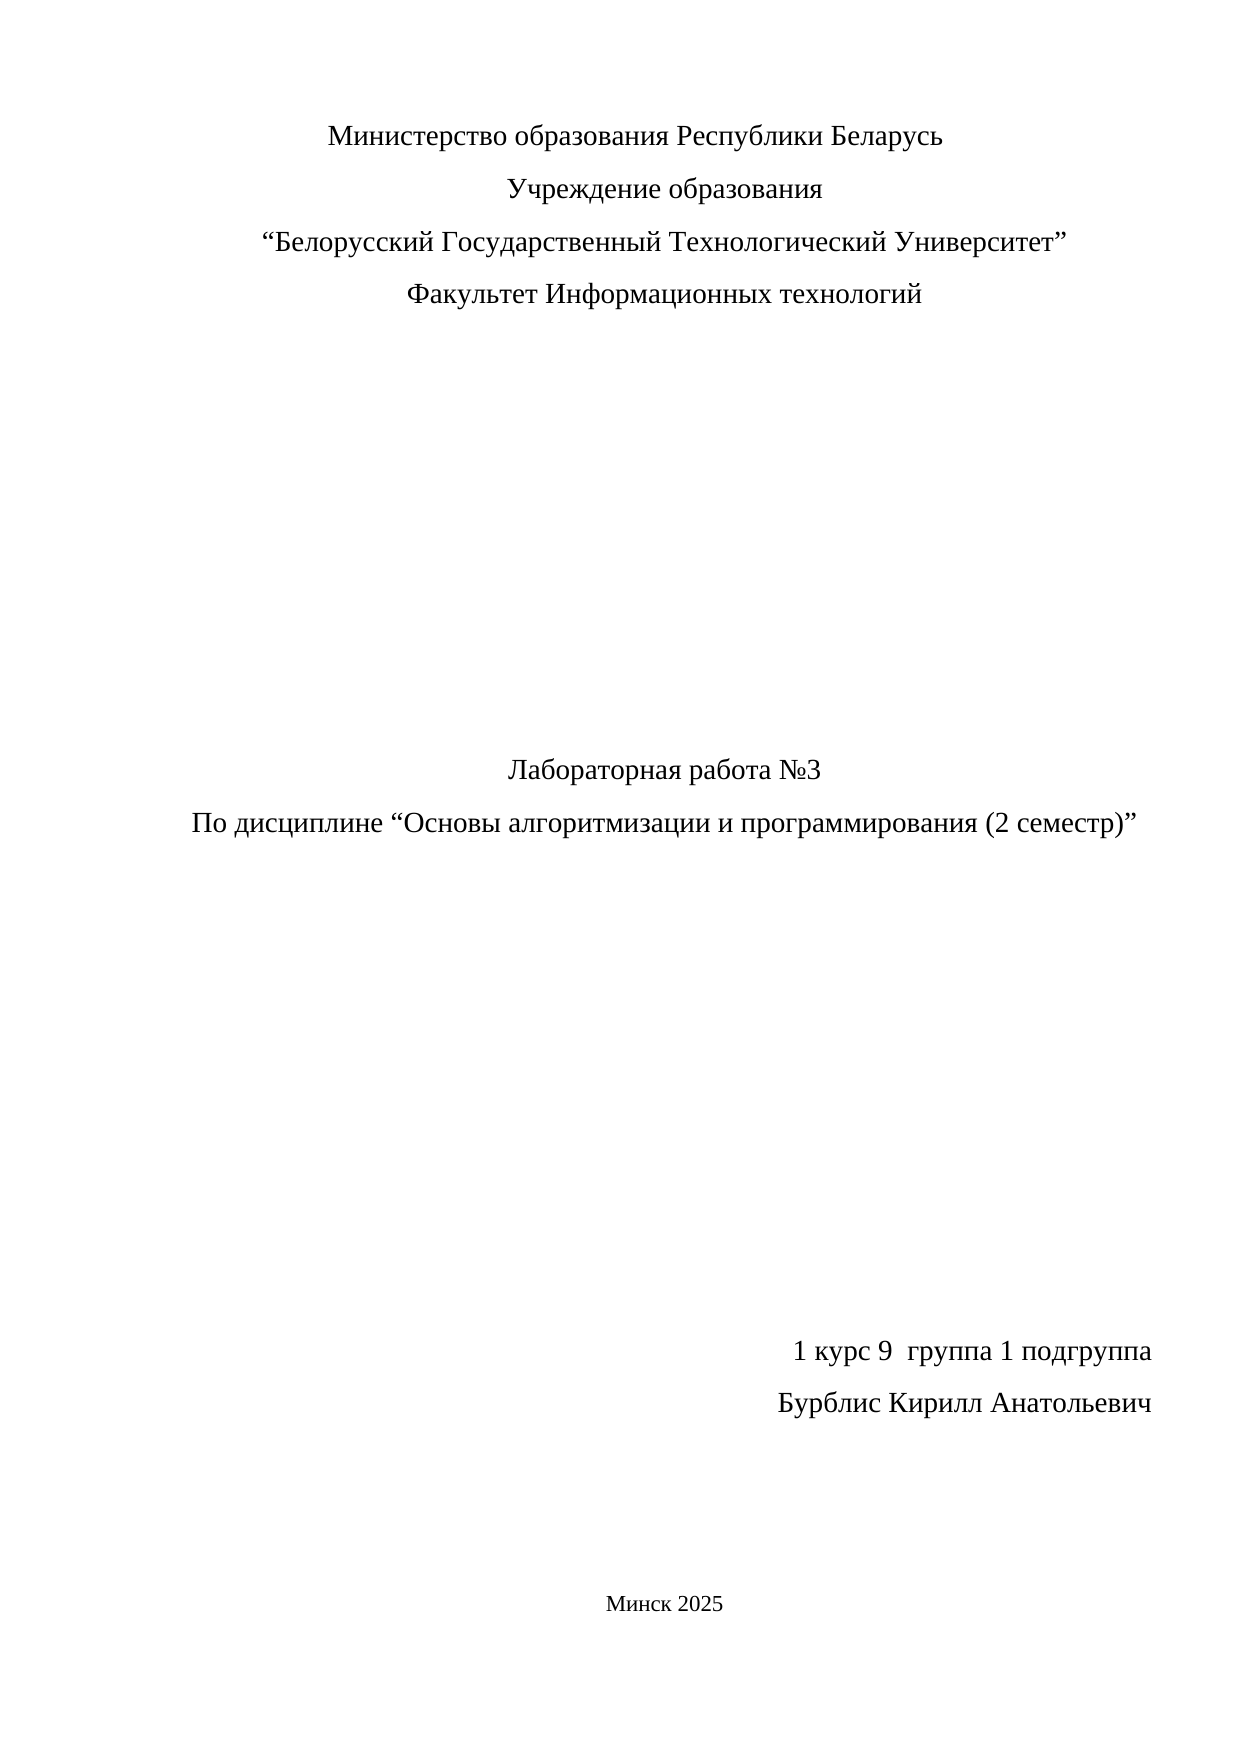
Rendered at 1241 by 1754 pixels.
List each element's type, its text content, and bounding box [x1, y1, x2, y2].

text 1 курс 9 группа 1 подгруппа [177, 1333, 1152, 1366]
text Бурблис Кирилл Анатольевич [177, 1386, 1152, 1419]
text Лабораторная работа №3 [177, 752, 1152, 785]
text “Белорусский Государственный Технологический Университет” [177, 224, 1152, 257]
text Учреждение образования [177, 171, 1152, 204]
text Министерство образования Республики Беларусь [252, 118, 1152, 152]
text Минск 2025 [177, 1590, 1152, 1616]
text По дисциплине “Основы алгоритмизации и программирования (2 семестр)” [177, 805, 1152, 838]
text Факультет Информационных технологий [177, 277, 1152, 310]
